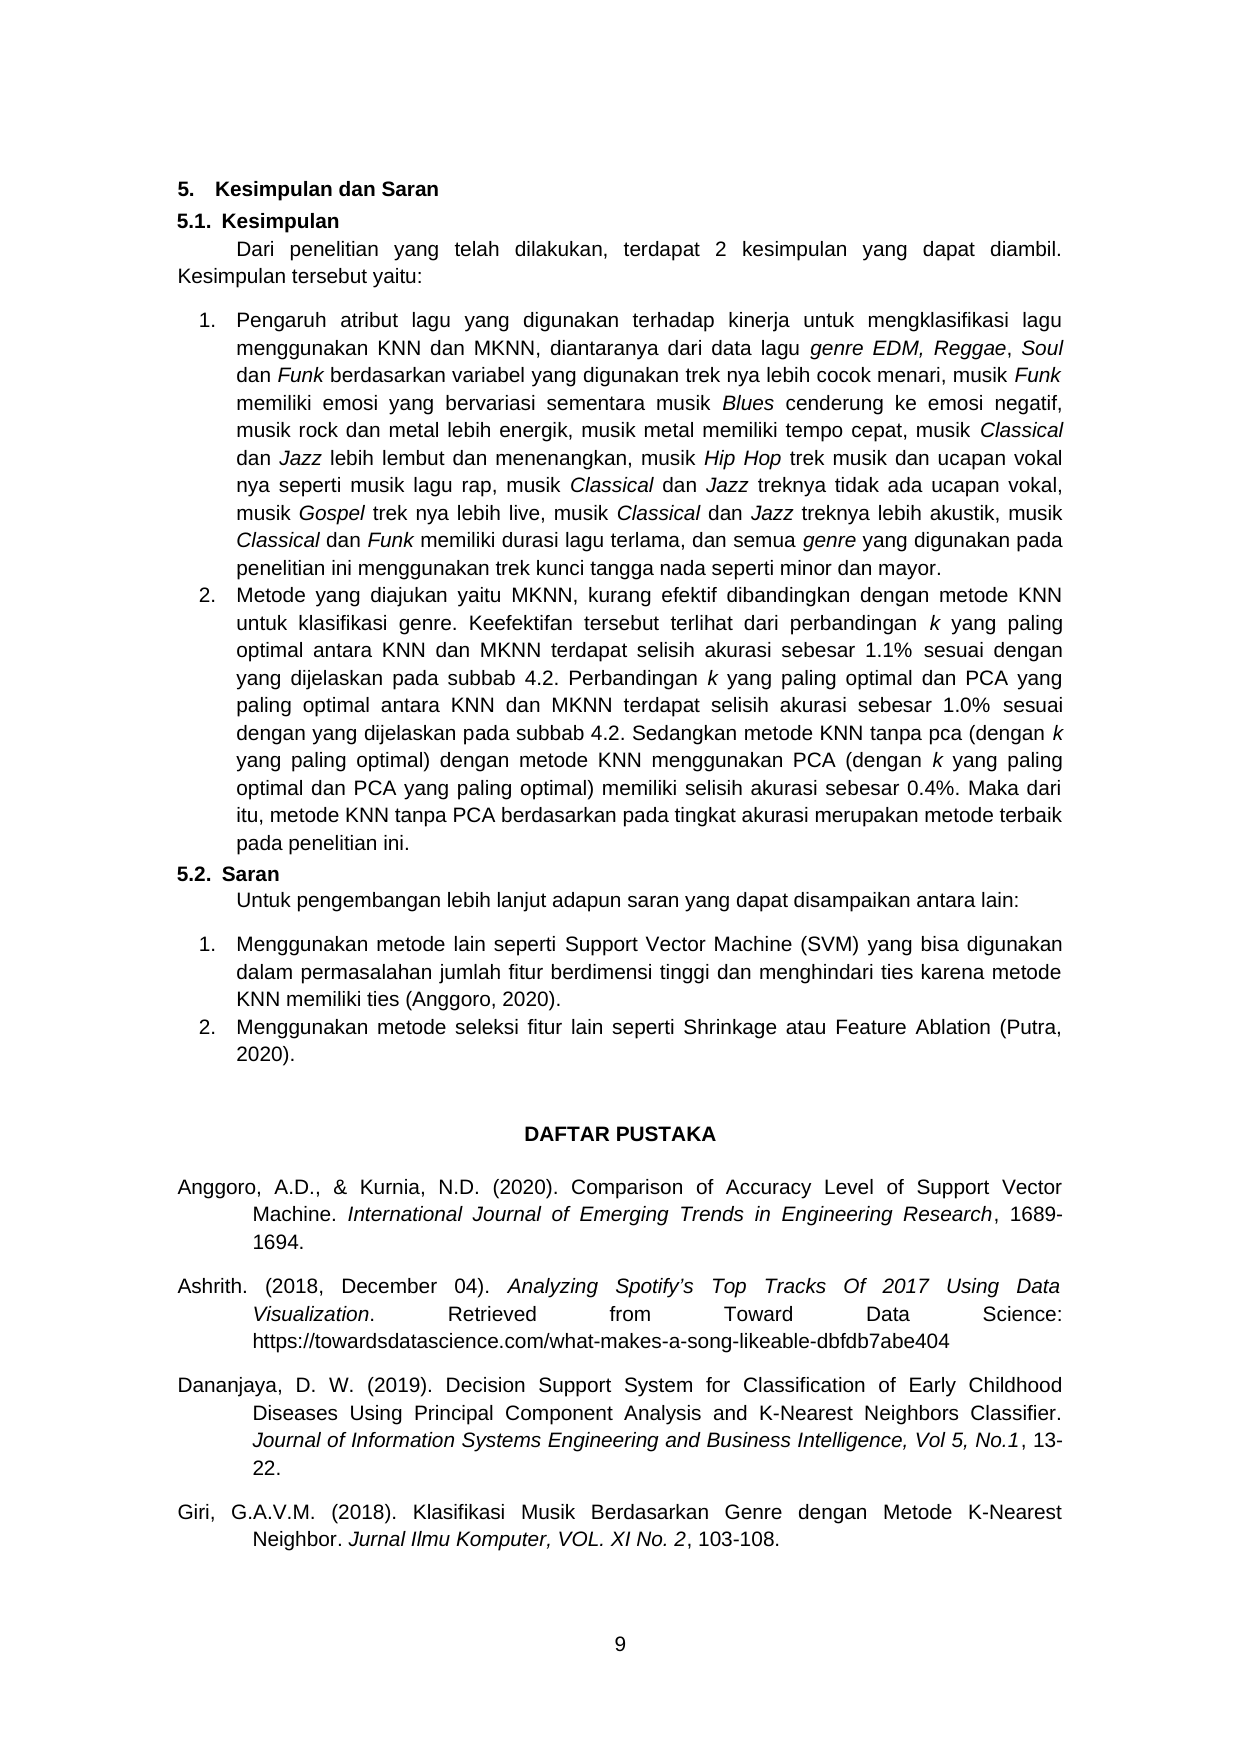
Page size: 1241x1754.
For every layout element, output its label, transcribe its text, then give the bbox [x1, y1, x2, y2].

list Menggunakan metode lain seperti Support Vector Machine (SVM) yang bisa digunakan dalam permasalahan jumlah fitur berdimensi tinggi dan menghindari ties karena metode KNN memiliki ties (Anggoro, 2020). [199, 932, 1063, 1011]
list Metode yang diajukan yaitu MKNN, kurang efektif dibandingkan dengan metode KNN untuk klasifikasi genre. Keefektifan tersebut terlihat dari perbandingan k yang paling optimal antara KNN dan MKNN terdapat selisih akurasi sebesar 1.1% sesuai dengan yang dijelaskan pada subbab 4.2. Perbandingan k yang paling optimal dan PCA yang paling optimal antara KNN dan MKNN terdapat selisih akurasi sebesar 1.0% sesuai dengan yang dijelaskan pada subbab 4.2. Sedangkan metode KNN tanpa pca (dengan k yang paling optimal) dengan metode KNN menggunakan PCA (dengan k yang paling optimal dan PCA yang paling optimal) memiliki selisih akurasi sebesar 0.4%. Maka dari itu, metode KNN tanpa PCA berdasarkan pada tingkat akurasi merupakan metode terbaik pada penelitian ini. [199, 583, 1063, 854]
subtitle Kesimpulan [177, 209, 1063, 233]
text Dari penelitian yang telah dilakukan, terdapat 2 kesimpulan yang dapat diambil. Kesimpulan tersebut yaitu: [177, 236, 1063, 288]
list Pengaruh atribut lagu yang digunakan terhadap kinerja untuk mengklasifikasi lagu menggunakan KNN dan MKNN, diantaranya dari data lagu genre EDM, Reggae, Soul dan Funk berdasarkan variabel yang digunakan trek nya lebih cocok menari, musik Funk memiliki emosi yang bervariasi sementara musik Blues cenderung ke emosi negatif, musik rock dan metal lebih energik, musik metal memiliki tempo cepat, musik Classical dan Jazz lebih lembut dan menenangkan, musik Hip Hop trek musik dan ucapan vokal nya seperti musik lagu rap, musik Classical dan Jazz treknya tidak ada ucapan vokal, musik Gospel trek nya lebih live, musik Classical dan Jazz treknya lebih akustik, musik Classical dan Funk memiliki durasi lagu terlama, dan semua genre yang digunakan pada penelitian ini menggunakan trek kunci tangga nada seperti minor dan mayor. [199, 308, 1063, 579]
list Menggunakan metode seleksi fitur lain seperti Shrinkage atau Feature Ablation (Putra, 2020). [199, 1015, 1063, 1066]
subtitle Saran [177, 862, 1063, 886]
subtitle Kesimpulan dan Saran [177, 177, 1063, 201]
text Untuk pengembangan lebih lanjut adapun saran yang dapat disampaikan antara lain: [177, 888, 1063, 912]
